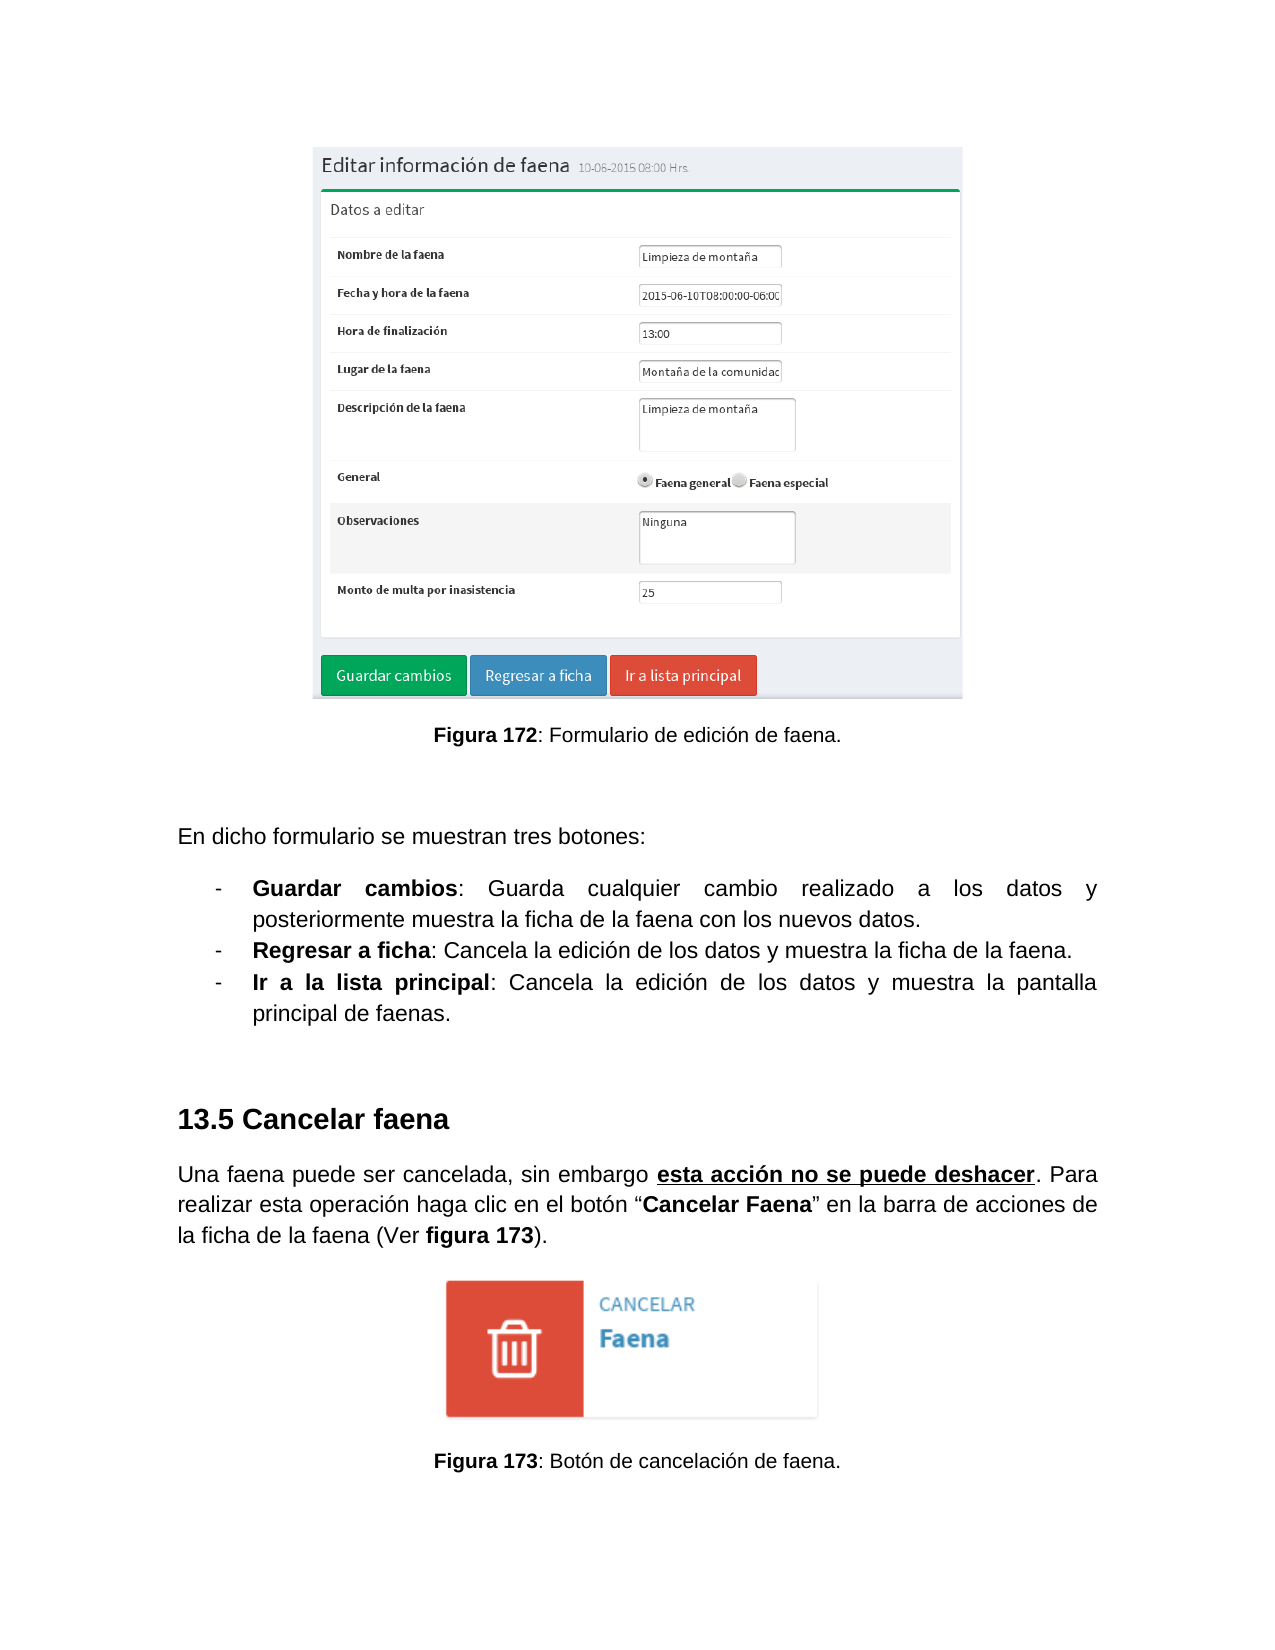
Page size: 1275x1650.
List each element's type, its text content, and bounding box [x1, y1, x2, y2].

text Una faena puede ser cancelada, sin embargo esta acción no se puede deshacer. Para realizar esta operación haga clic en el botón “Cancelar Faena” en la barra de acciones de la ficha de la faena (Ver figura 173). [177, 1161, 1098, 1248]
picture [436, 1272, 839, 1425]
picture [312, 147, 963, 699]
text 13.5 Cancelar faena [177, 1102, 1098, 1135]
list Regresar a ficha: Cancela la edición de los datos y muestra la ficha de la faena. [215, 936, 1098, 964]
text Figura 172: Formulario de edición de faena. [177, 723, 1098, 747]
list Ir a la lista principal: Cancela la edición de los datos y muestra la pantalla principal de faenas. [215, 968, 1098, 1026]
list Guardar cambios: Guarda cualquier cambio realizado a los datos y posteriormente muestra la ficha de la faena con los nuevos datos. [215, 874, 1098, 932]
text En dicho formulario se muestran tres botones: [177, 823, 1098, 849]
text Figura 173: Botón de cancelación de faena. [177, 1449, 1098, 1473]
